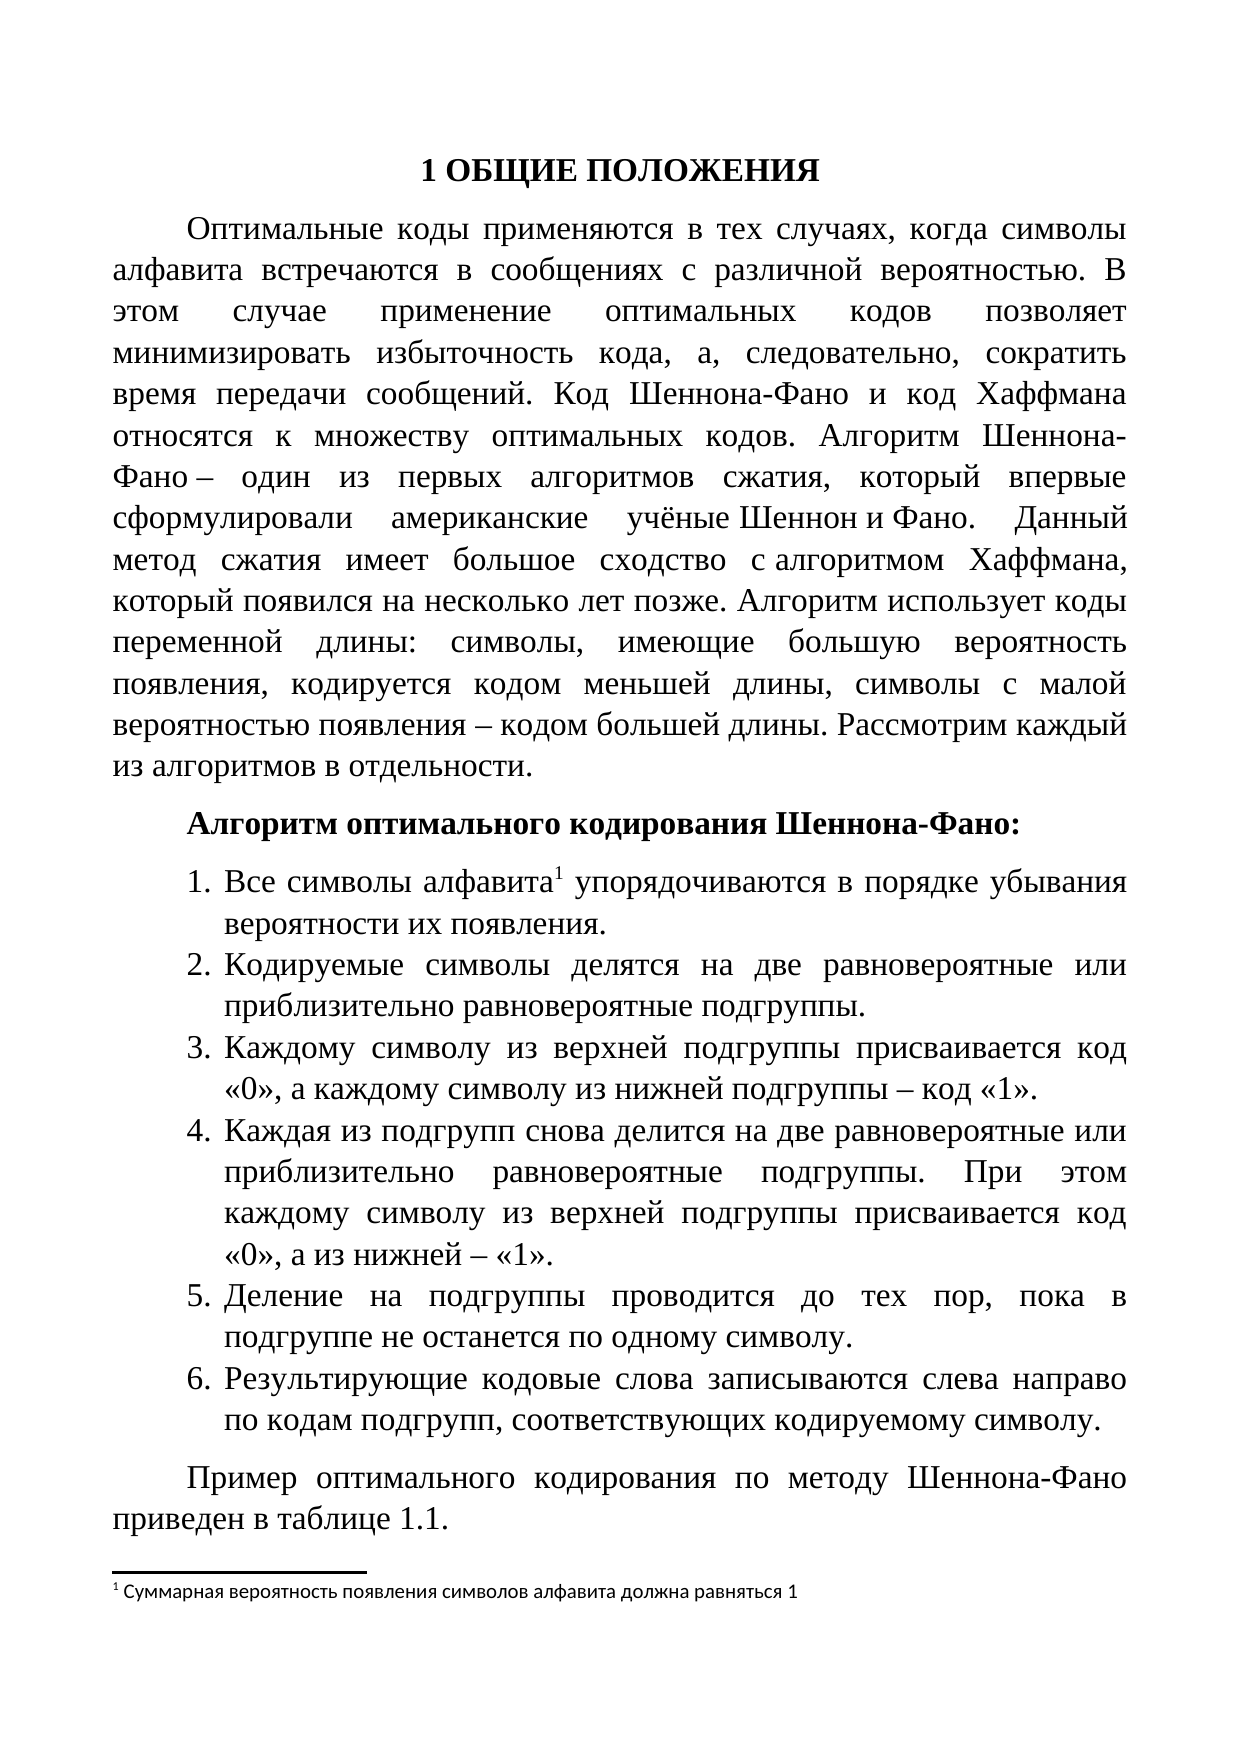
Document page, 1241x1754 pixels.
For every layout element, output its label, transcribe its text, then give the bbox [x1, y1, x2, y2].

list Каждому символу из верхней подгруппы присваивается код «0», а каждому символу из нижней подгруппы ‒ код «1». [186, 1027, 1128, 1107]
text 1 Общие положения [112, 150, 1128, 188]
list Кодируемые символы делятся на две равновероятные или приблизительно равновероятные подгруппы. [186, 944, 1128, 1024]
text Оптимальные коды применяются в тех случаях, когда символы алфавита встречаются в сообщениях с различной вероятностью. В этом случае применение оптимальных кодов позволяет минимизировать избыточность кода, а, следовательно, сократить время передачи сообщений. Код Шеннона-Фано и код Хаффмана относятся к множеству оптимальных кодов. Алгоритм Шеннона-Фано ‒ один из первых алгоритмов сжатия, который впервые сформулировали американские учёные Шеннон и Фано. Данный метод сжатия имеет большое сходство с алгоритмом Хаффмана, который появился на несколько лет позже. Алгоритм использует коды переменной длины: символы, имеющие большую вероятность появления, кодируется кодом меньшей длины, символы с малой вероятностью появления ‒ кодом большей длины. Рассмотрим каждый из алгоритмов в отдельности. [112, 208, 1128, 784]
list Деление на подгруппы проводится до тех пор, пока в подгруппе не останется по одному символу. [186, 1275, 1128, 1355]
text Пример оптимального кодирования по методу Шеннона-Фано приведен в таблице 1.1. [112, 1457, 1128, 1537]
list Каждая из подгрупп снова делится на две равновероятные или приблизительно равновероятные подгруппы. При этом каждому символу из верхней подгруппы присваивается код «0», а из нижней ‒ «1». [186, 1110, 1128, 1272]
list Все символы алфавита упорядочиваются в порядке убывания вероятности их появления. [186, 862, 1128, 941]
list Результирующие кодовые слова записываются слева направо по кодам подгрупп, соответствующих кодируемому символу. [186, 1358, 1128, 1438]
text Алгоритм оптимального кодирования Шеннона-Фано: [112, 804, 1128, 842]
